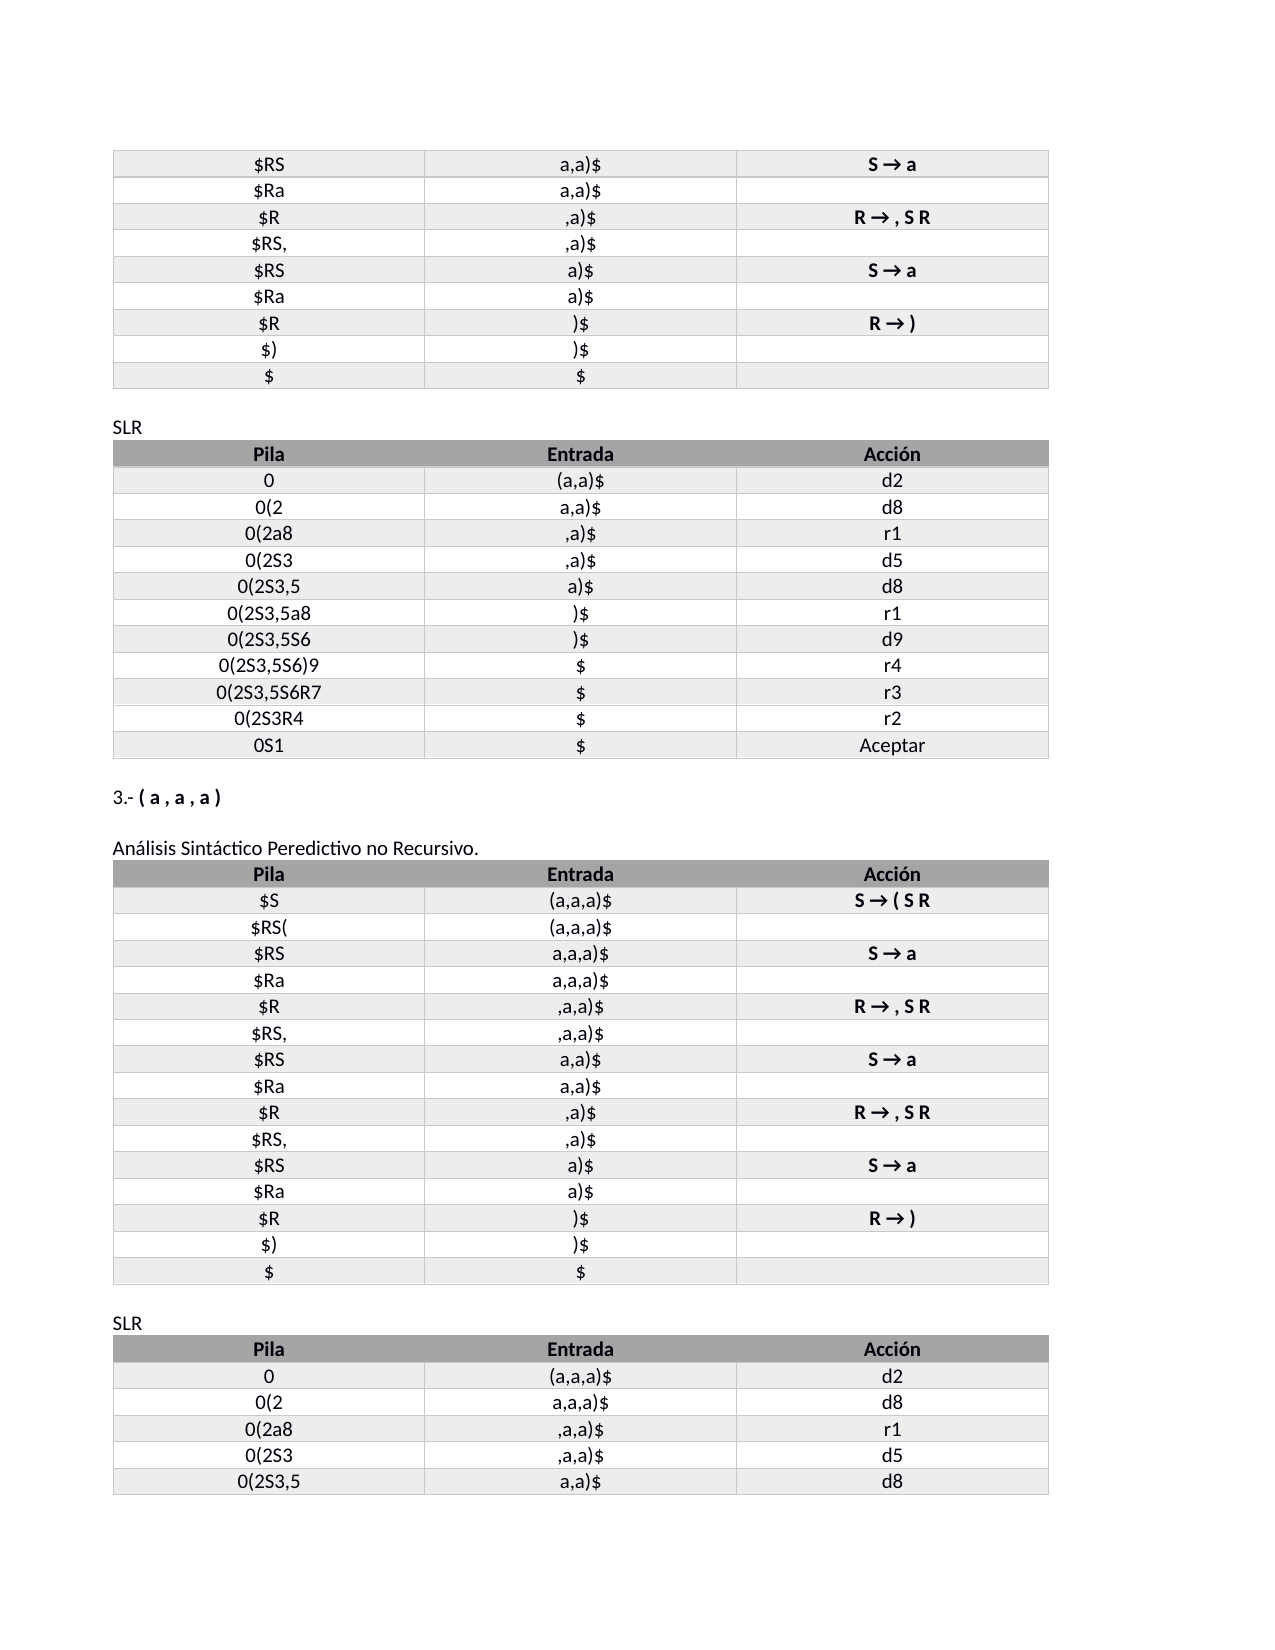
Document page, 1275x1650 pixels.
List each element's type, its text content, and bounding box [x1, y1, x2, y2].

table_cell 0(2S3,5 [114, 573, 424, 599]
table_cell $Ra [114, 1073, 424, 1098]
table_cell $ [425, 1258, 736, 1283]
table_cell $) [114, 1232, 424, 1257]
table_cell a,a,a)$ [425, 1389, 736, 1415]
text 3.- ( a , a , a ) [112, 784, 1162, 809]
table_cell [737, 1073, 1048, 1098]
table_cell a,a)$ [425, 494, 736, 519]
table_cell d2 [737, 1363, 1048, 1388]
table_cell [737, 1126, 1048, 1151]
table_cell a,a,a)$ [425, 941, 736, 966]
table_cell ,a,a)$ [425, 1020, 736, 1045]
table_cell ,a)$ [425, 520, 736, 546]
table_cell d2 [737, 468, 1048, 493]
table_cell $RS [114, 257, 424, 282]
table_cell S → a [737, 257, 1048, 282]
table_cell a,a)$ [425, 151, 736, 176]
table_cell )$ [425, 310, 736, 335]
table_cell (a,a,a)$ [425, 888, 736, 913]
table_cell ,a)$ [425, 204, 736, 229]
table_cell 0(2S3,5 [114, 1469, 424, 1494]
table_cell $Ra [114, 1179, 424, 1204]
table_cell (a,a,a)$ [425, 1363, 736, 1388]
table_cell (a,a,a)$ [425, 914, 736, 939]
table_cell ,a,a)$ [425, 994, 736, 1019]
table_cell )$ [425, 600, 736, 625]
table_cell $RS [114, 941, 424, 966]
table_cell d5 [737, 547, 1048, 572]
table_cell [737, 178, 1048, 203]
table_cell 0(2a8 [114, 520, 424, 546]
table_cell $ [425, 732, 736, 757]
table_cell R → , S R [737, 994, 1048, 1019]
table_cell S → a [737, 1152, 1048, 1178]
table_cell $Ra [114, 283, 424, 309]
table_cell $R [114, 204, 424, 229]
text SLR [112, 414, 1162, 440]
table_cell a)$ [425, 573, 736, 599]
table_cell ,a)$ [425, 230, 736, 256]
table_cell R → , S R [737, 1099, 1048, 1125]
table_cell $ [114, 363, 424, 388]
table_cell $) [114, 336, 424, 362]
table_header Entrada [425, 861, 736, 887]
table_cell 0(2S3 [114, 1442, 424, 1468]
table_cell r2 [737, 706, 1048, 731]
table_cell )$ [425, 336, 736, 362]
table_cell R → ) [737, 310, 1048, 335]
table_cell ,a,a)$ [425, 1442, 736, 1468]
table_cell d8 [737, 573, 1048, 599]
table_cell S → a [737, 151, 1048, 176]
table_cell $S [114, 888, 424, 913]
table_header Pila [114, 441, 424, 466]
table_cell d5 [737, 1442, 1048, 1468]
table_cell 0(2S3 [114, 547, 424, 572]
table_cell a,a)$ [425, 178, 736, 203]
table_cell R → , S R [737, 204, 1048, 229]
table_cell [737, 363, 1048, 388]
table_cell $RS( [114, 914, 424, 939]
table_cell $ [425, 679, 736, 704]
table_cell $R [114, 1205, 424, 1231]
table_cell 0(2S3,5S6R7 [114, 679, 424, 704]
table_cell R → ) [737, 1205, 1048, 1231]
table_cell a,a)$ [425, 1046, 736, 1072]
table_cell [737, 1258, 1048, 1283]
table_cell d8 [737, 494, 1048, 519]
table_cell ,a)$ [425, 1099, 736, 1125]
table_cell $Ra [114, 178, 424, 203]
table_cell 0(2S3R4 [114, 706, 424, 731]
table_cell 0(2S3,5S6)9 [114, 653, 424, 678]
table_cell $RS [114, 151, 424, 176]
table_header Acción [737, 441, 1048, 466]
table_cell r1 [737, 600, 1048, 625]
table_cell [737, 1179, 1048, 1204]
table_cell [737, 230, 1048, 256]
table_cell [737, 283, 1048, 309]
table_cell [737, 914, 1048, 939]
table_cell $ [425, 706, 736, 731]
table_cell (a,a)$ [425, 468, 736, 493]
table_cell 0 [114, 1363, 424, 1388]
table_cell d8 [737, 1469, 1048, 1494]
table_cell $R [114, 310, 424, 335]
table_cell 0(2a8 [114, 1416, 424, 1441]
table_cell $RS [114, 1152, 424, 1178]
table_cell S → a [737, 1046, 1048, 1072]
table_cell a,a)$ [425, 1073, 736, 1098]
table_cell [737, 1232, 1048, 1257]
table_cell )$ [425, 1232, 736, 1257]
table_cell a)$ [425, 1179, 736, 1204]
table_cell $R [114, 1099, 424, 1125]
table_cell a)$ [425, 283, 736, 309]
table_header Pila [114, 861, 424, 887]
table_cell $RS, [114, 230, 424, 256]
table_cell [737, 336, 1048, 362]
table_cell S → ( S R [737, 888, 1048, 913]
table_cell d8 [737, 1389, 1048, 1415]
table_header Entrada [425, 441, 736, 466]
table_header Entrada [425, 1336, 736, 1362]
table_cell 0S1 [114, 732, 424, 757]
table_cell 0(2 [114, 494, 424, 519]
table_cell r3 [737, 679, 1048, 704]
table_cell 0(2 [114, 1389, 424, 1415]
table_cell 0(2S3,5S6 [114, 626, 424, 652]
table_cell r1 [737, 1416, 1048, 1441]
table_cell $RS [114, 1046, 424, 1072]
table_cell r4 [737, 653, 1048, 678]
table_cell $ [425, 653, 736, 678]
table_cell a,a)$ [425, 1469, 736, 1494]
table_cell 0 [114, 468, 424, 493]
table_cell a)$ [425, 257, 736, 282]
table_cell 0(2S3,5a8 [114, 600, 424, 625]
text SLR [112, 1310, 1162, 1335]
table_cell [737, 967, 1048, 992]
table_header Acción [737, 1336, 1048, 1362]
table_cell a)$ [425, 1152, 736, 1178]
table_cell ,a)$ [425, 1126, 736, 1151]
table_cell )$ [425, 1205, 736, 1231]
table_cell $Ra [114, 967, 424, 992]
table_cell d9 [737, 626, 1048, 652]
table_cell $RS, [114, 1126, 424, 1151]
table_cell $ [425, 363, 736, 388]
table_cell r1 [737, 520, 1048, 546]
table_cell [737, 1020, 1048, 1045]
table_cell S → a [737, 941, 1048, 966]
table_cell $RS, [114, 1020, 424, 1045]
text Análisis Sintáctico Peredictivo no Recursivo. [112, 835, 1162, 860]
table_cell ,a,a)$ [425, 1416, 736, 1441]
table_header Pila [114, 1336, 424, 1362]
table_cell ,a)$ [425, 547, 736, 572]
table_cell )$ [425, 626, 736, 652]
table_cell $ [114, 1258, 424, 1283]
table_header Acción [737, 861, 1048, 887]
table_cell a,a,a)$ [425, 967, 736, 992]
table_cell $R [114, 994, 424, 1019]
table_cell Aceptar [737, 732, 1048, 757]
